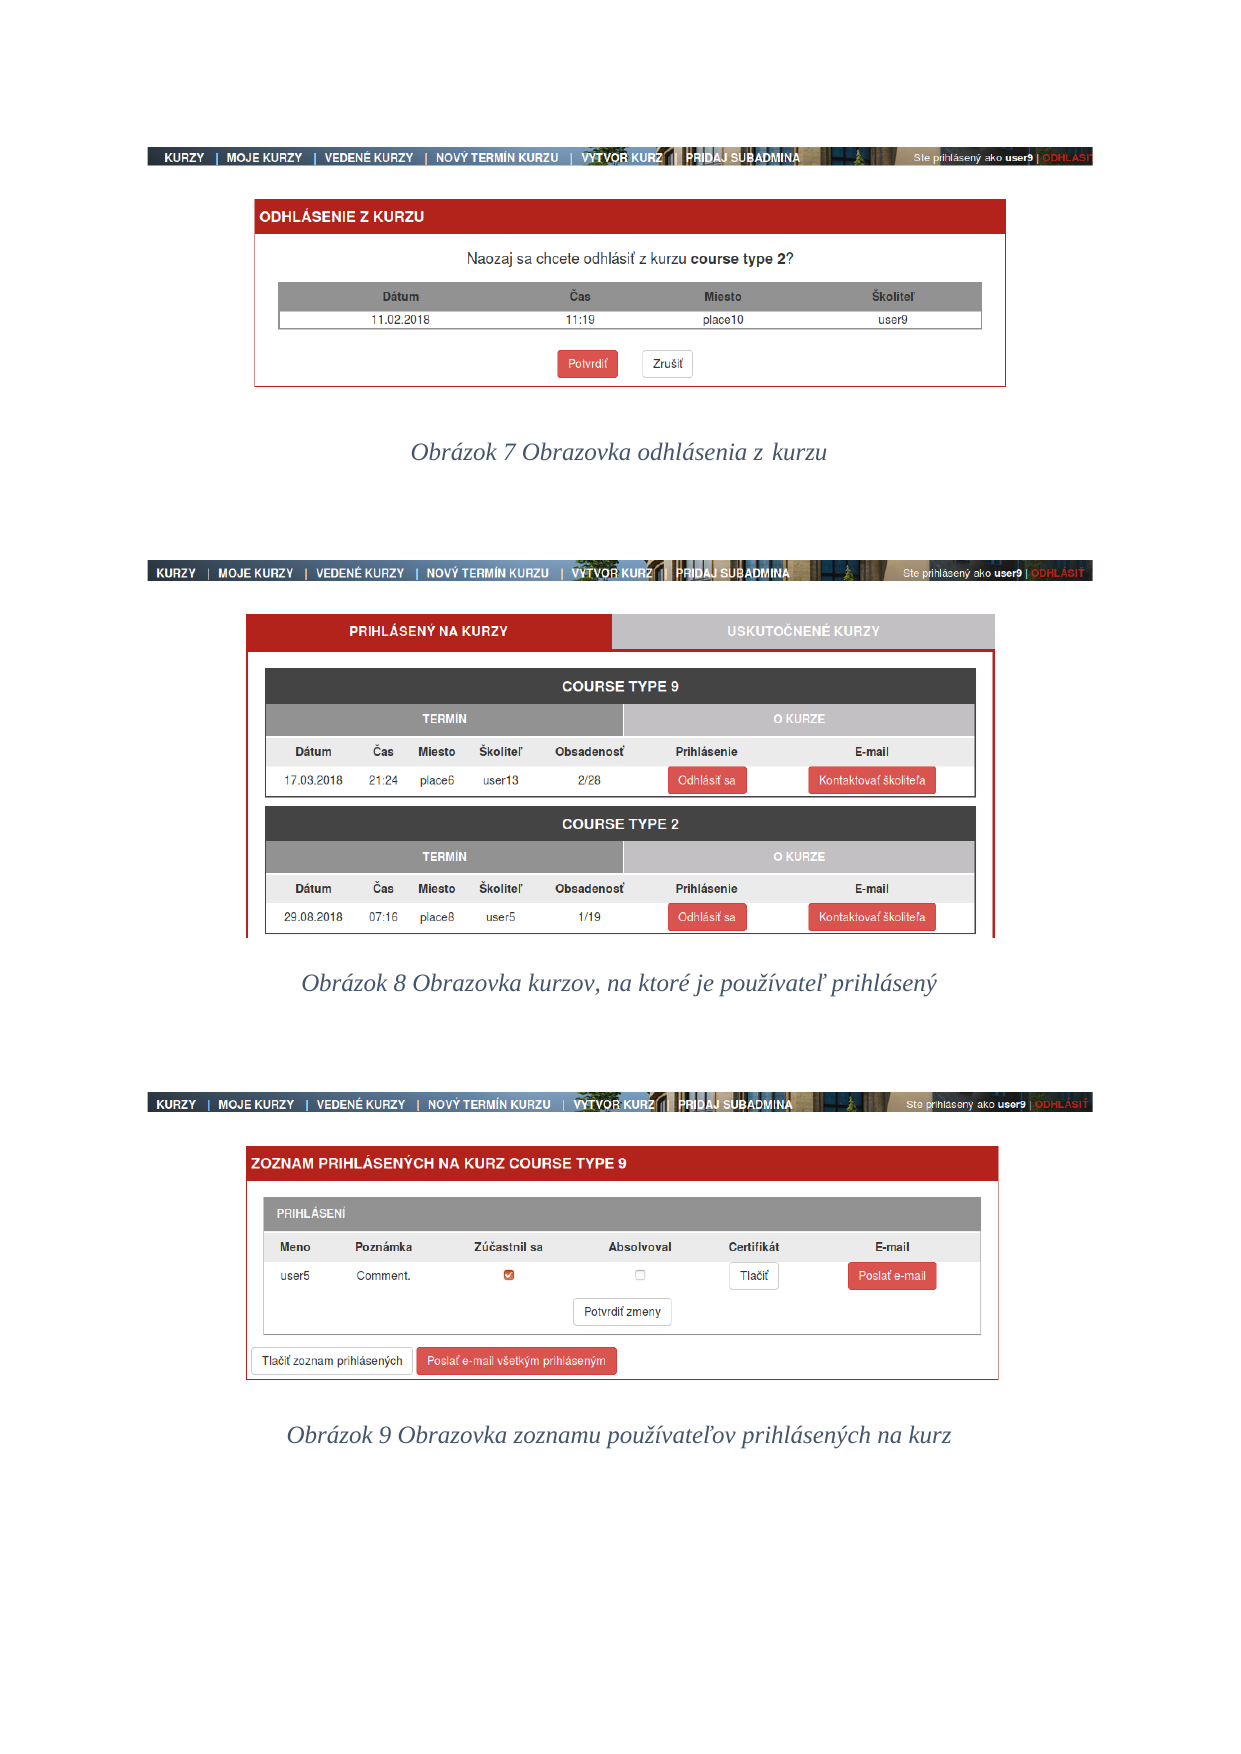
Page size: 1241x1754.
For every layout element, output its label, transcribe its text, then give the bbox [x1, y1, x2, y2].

text Obrázok 9 Obrazovka zoznamu používateľov prihlásených na kurz [148, 1420, 1093, 1449]
text Obrázok 7 Obrazovka odhlásenia z kurzu [148, 437, 1093, 466]
picture [147, 560, 1093, 938]
text Obrázok 8 Obrazovka kurzov, na ktoré je používateľ prihlásený [148, 968, 1093, 997]
picture [147, 147, 1093, 407]
picture [147, 1092, 1093, 1390]
